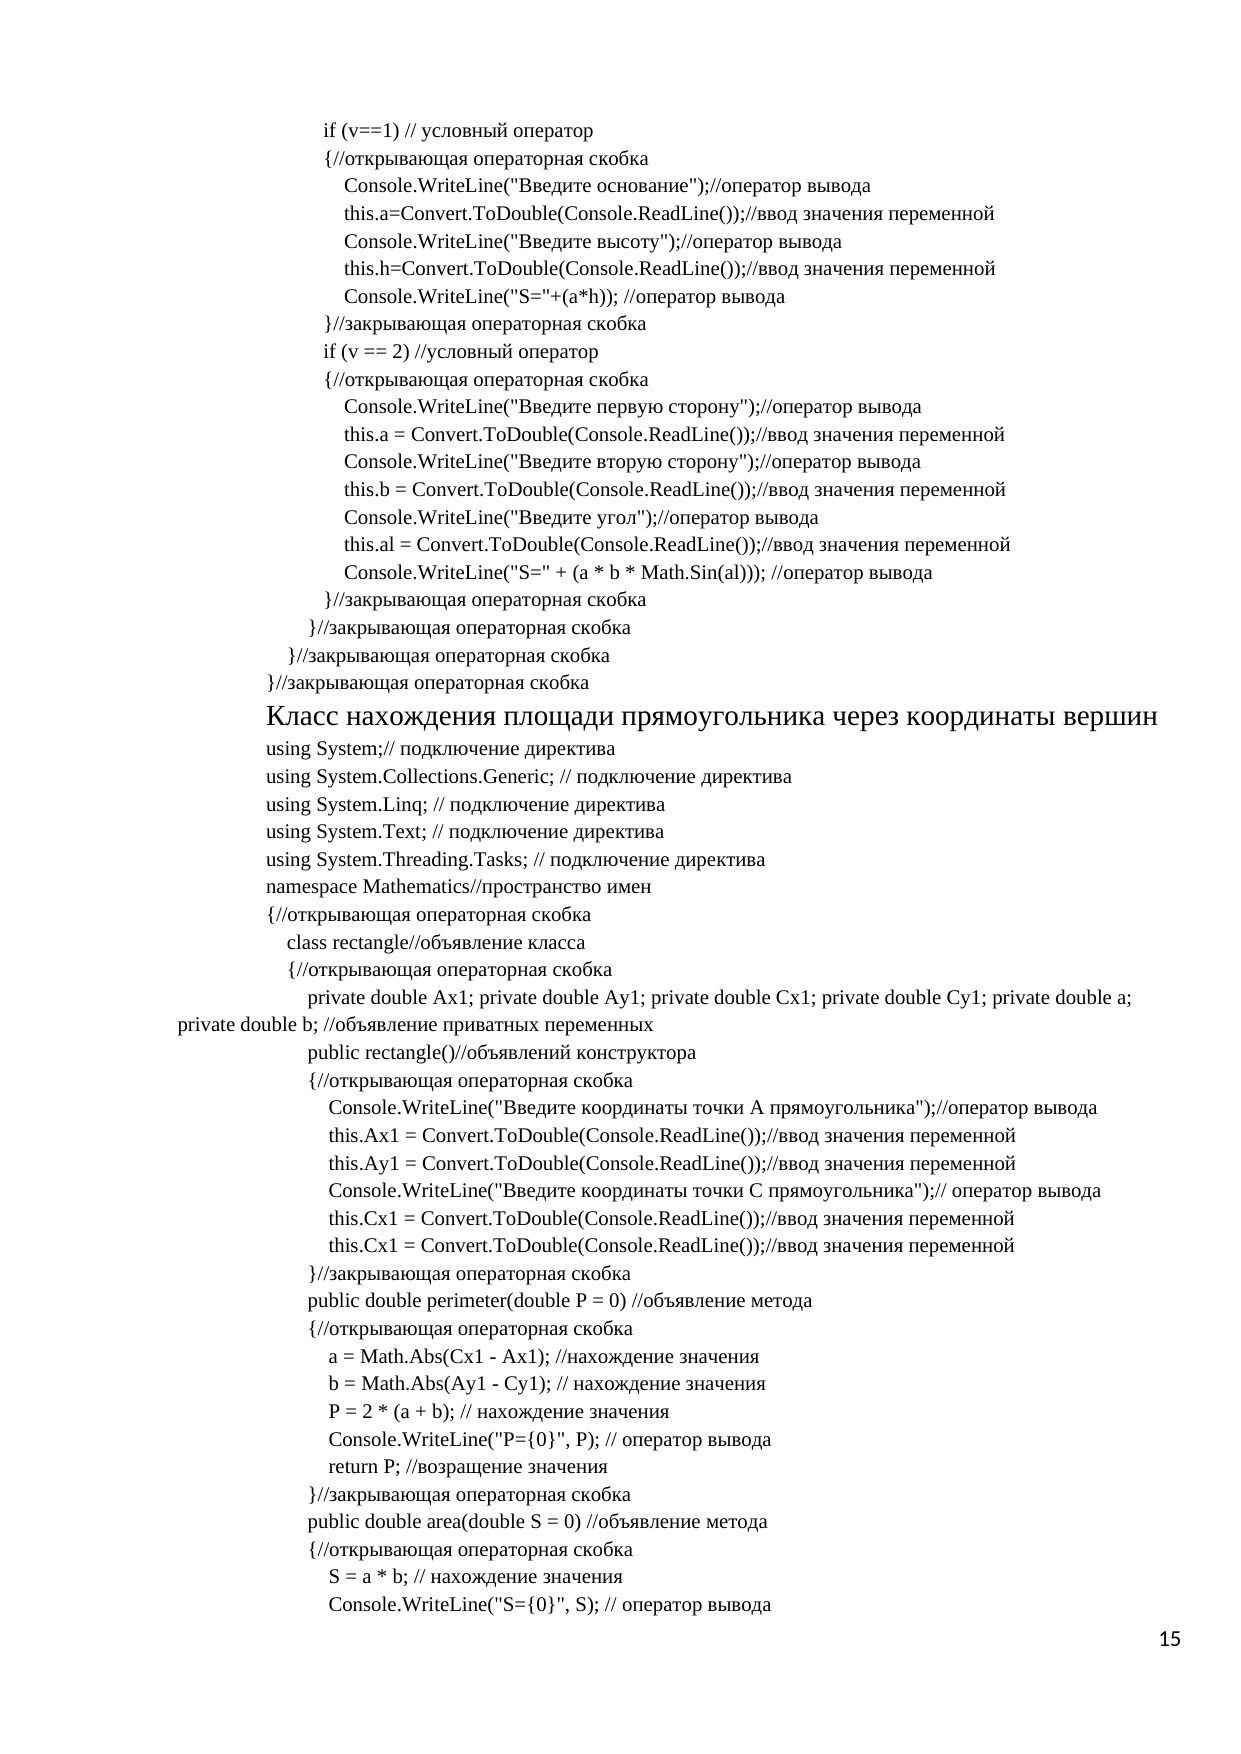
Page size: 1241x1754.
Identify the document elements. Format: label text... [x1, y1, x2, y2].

text public double perimeter(double P = 0) //объявление метода [177, 1288, 1181, 1312]
text this.b = Convert.ToDouble(Console.ReadLine());//ввод значения переменной [177, 477, 1181, 501]
text }//закрывающая операторная скобка [177, 587, 1181, 611]
text Console.WriteLine("Введите первую сторону");//оператор вывода [177, 394, 1181, 418]
text this.Ay1 = Convert.ToDouble(Console.ReadLine());//ввод значения переменной [177, 1150, 1181, 1174]
text Console.WriteLine("Введите координаты точки C прямоугольника");// оператор вывода [177, 1178, 1181, 1202]
text this.a=Convert.ToDouble(Console.ReadLine());//ввод значения переменной [177, 201, 1181, 225]
text S = a * b; // нахождение значения [177, 1564, 1181, 1588]
text {//открывающая операторная скобка [177, 367, 1181, 391]
text {//открывающая операторная скобка [177, 1537, 1181, 1561]
text }//закрывающая операторная скобка [177, 1261, 1181, 1285]
text Console.WriteLine("S={0}", S); // оператор вывода [177, 1592, 1181, 1616]
text this.Cx1 = Convert.ToDouble(Console.ReadLine());//ввод значения переменной [177, 1206, 1181, 1230]
text using System.Collections.Generic; // подключение директива [177, 764, 1181, 788]
text if (v == 2) //условный оператор [177, 339, 1181, 363]
text if (v==1) // условный оператор [177, 118, 1181, 142]
text }//закрывающая операторная скобка [177, 1482, 1181, 1506]
text Console.WriteLine("P={0}", P); // оператор вывода [177, 1426, 1181, 1451]
text Console.WriteLine("S="+(a*h)); //оператор вывода [177, 284, 1181, 308]
text class rectangle//объявление класса [177, 929, 1181, 954]
text Console.WriteLine("Введите вторую сторону");//оператор вывода [177, 449, 1181, 473]
text public double area(double S = 0) //объявление метода [177, 1509, 1181, 1533]
text using System.Threading.Tasks; // подключение директива [177, 847, 1181, 871]
text private double Ax1; private double Ay1; private double Cx1; private double Cy1; private double a; private double b; //объявление приватных переменных [177, 985, 1181, 1036]
text this.h=Convert.ToDouble(Console.ReadLine());//ввод значения переменной [177, 256, 1181, 280]
text P = 2 * (a + b); // нахождение значения [177, 1399, 1181, 1423]
text }//закрывающая операторная скобка [177, 311, 1181, 335]
text {//открывающая операторная скобка [177, 1068, 1181, 1092]
text using System.Text; // подключение директива [177, 819, 1181, 843]
text }//закрывающая операторная скобка [177, 643, 1181, 667]
text public rectangle()//объявлений конструктора [177, 1040, 1181, 1064]
text this.Cx1 = Convert.ToDouble(Console.ReadLine());//ввод значения переменной [177, 1233, 1181, 1257]
text return P; //возращение значения [177, 1454, 1181, 1478]
text Класс нахождения площади прямоугольника через координаты вершин [177, 698, 1181, 731]
text Console.WriteLine("Введите высоту");//оператор вывода [177, 228, 1181, 253]
text using System.Linq; // подключение директива [177, 792, 1181, 816]
text {//открывающая операторная скобка [177, 957, 1181, 981]
text {//открывающая операторная скобка [177, 146, 1181, 170]
text {//открывающая операторная скобка [177, 1316, 1181, 1340]
text Console.WriteLine("Введите координаты точки А прямоугольника");//оператор вывода [177, 1095, 1181, 1119]
text Console.WriteLine("Введите основание");//оператор вывода [177, 173, 1181, 197]
text Console.WriteLine("S=" + (a * b * Math.Sin(al))); //оператор вывода [177, 560, 1181, 584]
text using System;// подключение директива [177, 736, 1181, 760]
text this.al = Convert.ToDouble(Console.ReadLine());//ввод значения переменной [177, 532, 1181, 556]
text this.Ax1 = Convert.ToDouble(Console.ReadLine());//ввод значения переменной [177, 1123, 1181, 1147]
text namespace Mathematics//пространство имен [177, 874, 1181, 898]
text {//открывающая операторная скобка [177, 902, 1181, 926]
text }//закрывающая операторная скобка [177, 615, 1181, 639]
text Console.WriteLine("Введите угол");//оператор вывода [177, 504, 1181, 529]
text this.a = Convert.ToDouble(Console.ReadLine());//ввод значения переменной [177, 422, 1181, 446]
text b = Math.Abs(Ay1 - Cy1); // нахождение значения [177, 1371, 1181, 1395]
text a = Math.Abs(Cx1 - Ax1); //нахождение значения [177, 1344, 1181, 1368]
text }//закрывающая операторная скобка [177, 670, 1181, 694]
